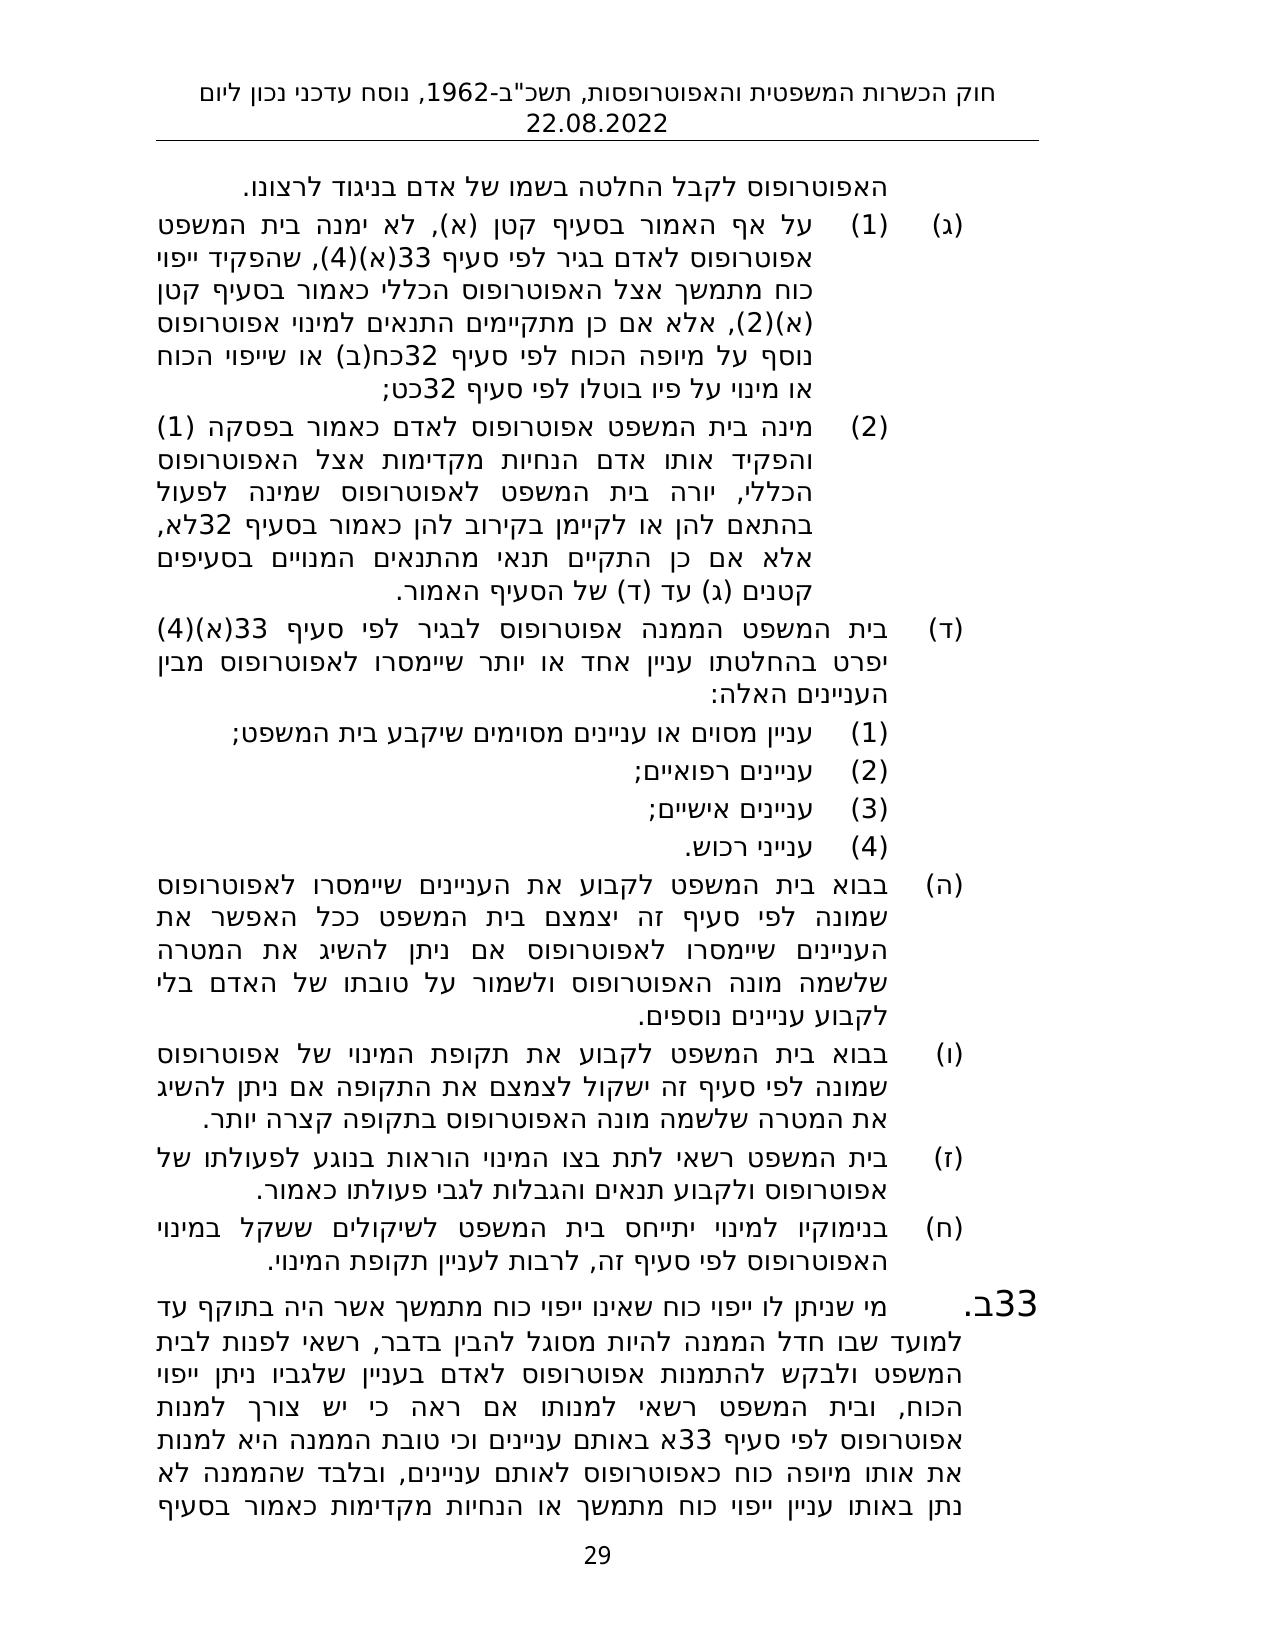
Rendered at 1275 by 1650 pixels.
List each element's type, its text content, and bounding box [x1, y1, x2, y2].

text (2) לא הופקד אצל האפוטרופוס הכללי ייפויי כוח מתמשך שערך האדם בעניינים שלגביהם מתבקש המינוי; [156, 248, 889, 312]
text (2) מינה בית המשפט אפוטרופוס לאדם כאמור בפסקה (1) והפקיד אותו אדם הנחיות מקדימות אצל האפוטרופוס הכללי, יורה בית המשפט לאפוטרופוס שמינה לפעול בהתאם להן או לקיימן בקירוב להן כאמור בסעיף 32לא, אלא אם כן התקיים תנאי מהתנאים המנויים בסעיפים קטנים (ג) עד (ד) של הסעיף האמור. [156, 958, 889, 1153]
text (1) עניין מסוים או עניינים מסוימים שיקבע בית המשפט; [156, 1263, 889, 1295]
text (2) עניינים רפואיים; [156, 1302, 889, 1333]
text (3) עניינים אישיים; [156, 1339, 889, 1371]
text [156, 1416, 964, 1513]
text (ב) נוסף על האמור בסעיף קטן (א), לא ימנה בית המשפט אפוטרופוס לאדם שאינו מסוגל לדאוג לענייניו אך מסוגל לקבל החלטות בקשר אליהם, אלא בנסיבות מיוחדות ולאחר שנוכח שאין מי שמוכן ומסוגל לסייע לו לדאוג לענייניו בלא מינוי כאפוטרופוס; מינה בית המשפט אפוטרופוס לאדם כאמור ייתן הוראות באשר לתפקידיו ולסמכויותיו של האפוטרופוס, בשים לב להוראות סעיפים קטנים (ה) ו-(ו), ובלבד שלא יוסמך האפוטרופוס לקבל החלטה בשמו של אדם בניגוד לרצונו. [156, 488, 964, 749]
text (3) לא ניתן להשיג את המטרה שלשמה נדרש מינוי אפוטרופוס ולשמור על טובתו של האדם בדרך המגבילה פחות את זכויותיו, חירותו ועצמאותו, לאחר שבחן את החלופות בנסיבות העניין, לרבות האפשרות למנות תומך בקבלת החלטות לפי סעיף 67ב. [156, 319, 889, 482]
text (4) ענייני רכוש. [156, 1378, 889, 1409]
text (ג) (1) על אף האמור בסעיף קטן (א), לא ימנה בית המשפט אפוטרופוס לאדם בגיר לפי סעיף 33(א)(4), שהפקיד ייפוי כוח מתמשך אצל האפוטרופוס הכללי כאמור בסעיף קטן (א)(2), אלא אם כן מתקיימים התנאים למינוי אפוטרופוס נוסף על מיופה הכוח לפי סעיף 32כח(ב) או שייפוי הכוח או מינוי על פיו בוטלו לפי סעיף 32כט; [156, 756, 964, 951]
text (ד) בית המשפט הממנה אפוטרופוס לבגיר לפי סעיף 33(א)(4) יפרט בהחלטתו עניין אחד או יותר שיימסרו לאפוטרופוס מבין העניינים האלה: [156, 1160, 964, 1257]
text (1) בלא מינוי עלולים להיפגע זכויות, אינטרסים או צרכים של האדם; [156, 177, 889, 241]
